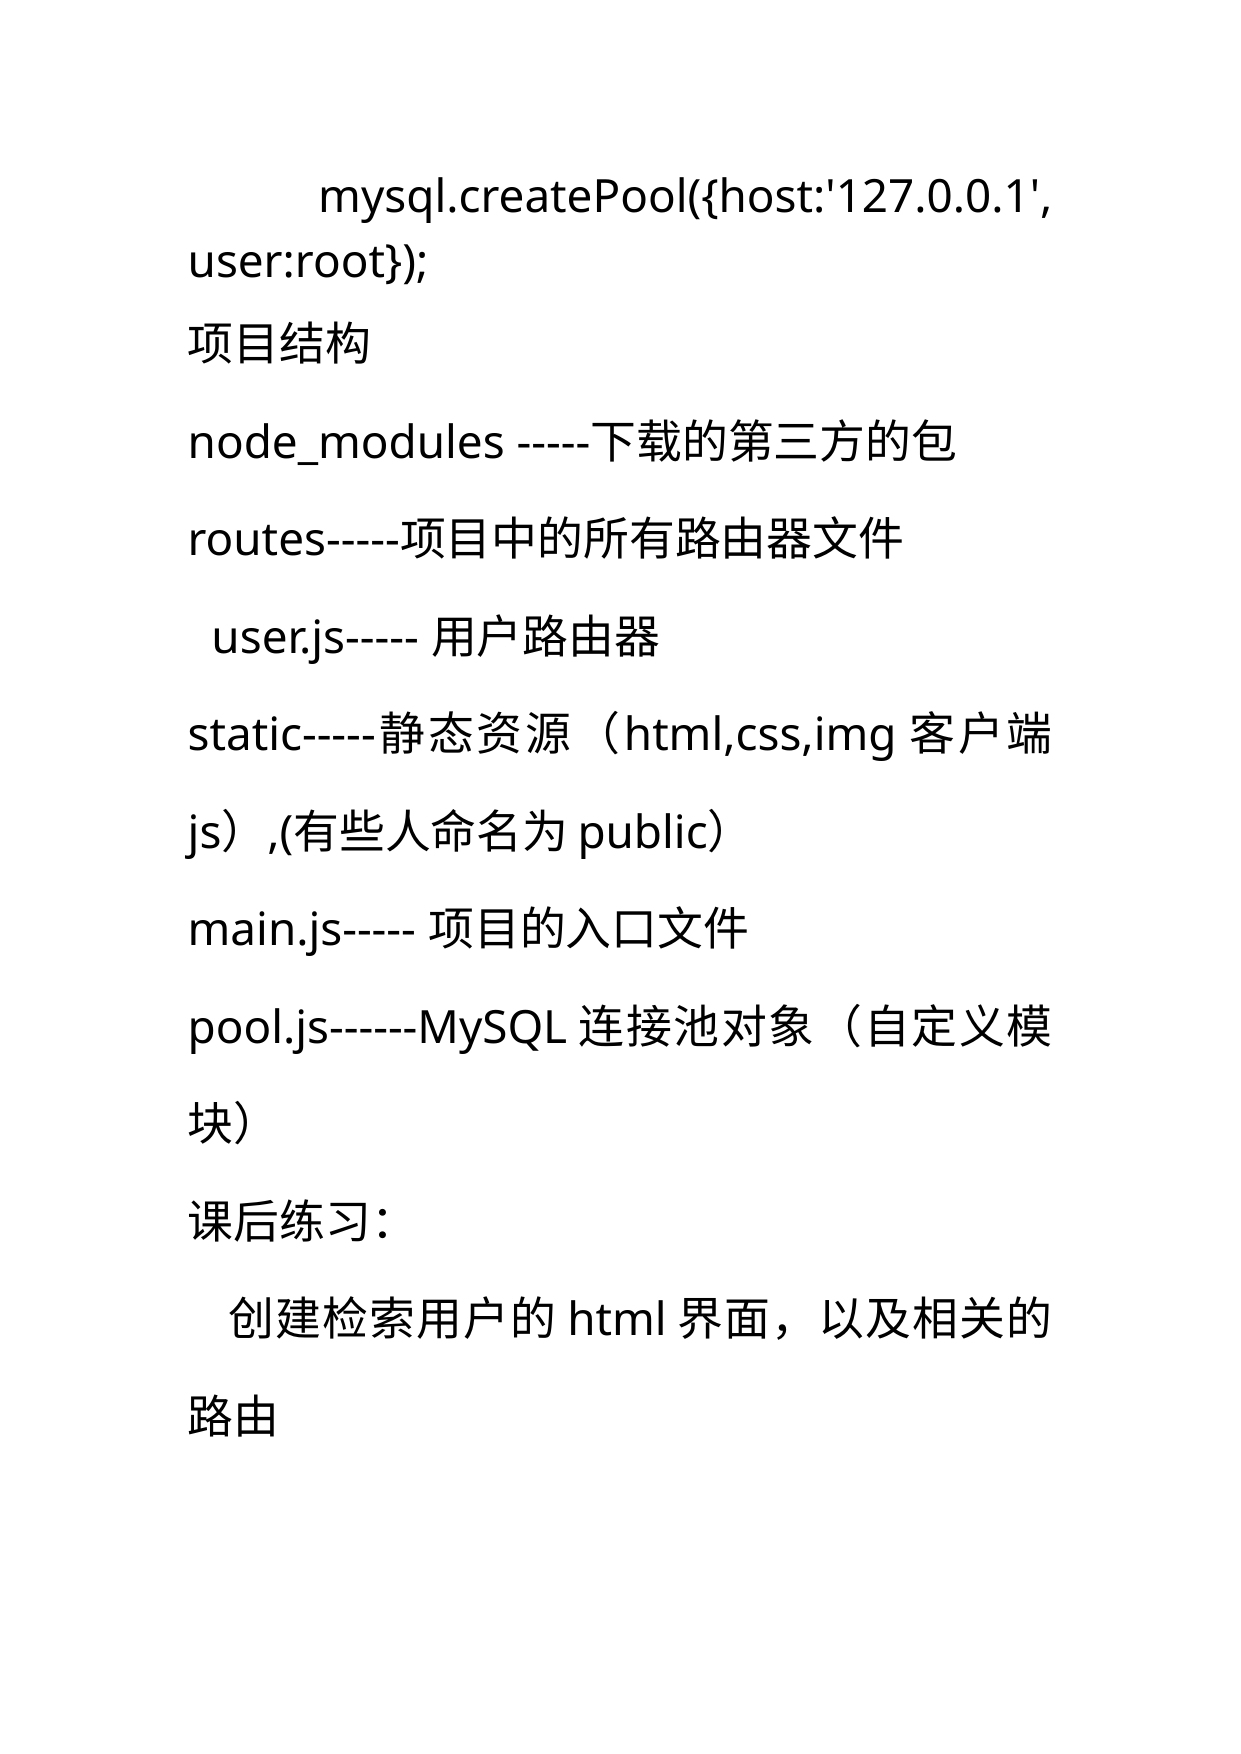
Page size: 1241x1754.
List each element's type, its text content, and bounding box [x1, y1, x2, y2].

text main.js----- 项目的入口文件 [187, 877, 1053, 974]
text 创建检索用户的html界面，以及相关的路由 [187, 1267, 1053, 1462]
text 课后练习： [187, 1169, 1053, 1267]
text user.js----- 用户路由器 [187, 584, 1053, 682]
text node_modules -----下载的第三方的包 [187, 389, 1053, 487]
text 项目结构 [187, 292, 1053, 389]
text static-----静态资源（html,css,img客户端js）,(有些人命名为public） [187, 682, 1053, 877]
text routes-----项目中的所有路由器文件 [187, 487, 1053, 584]
text pool.js------MySQL连接池对象（自定义模块） [187, 974, 1053, 1169]
text mysql.createPool({host:'127.0.0.1', user:root}); [187, 162, 1053, 292]
